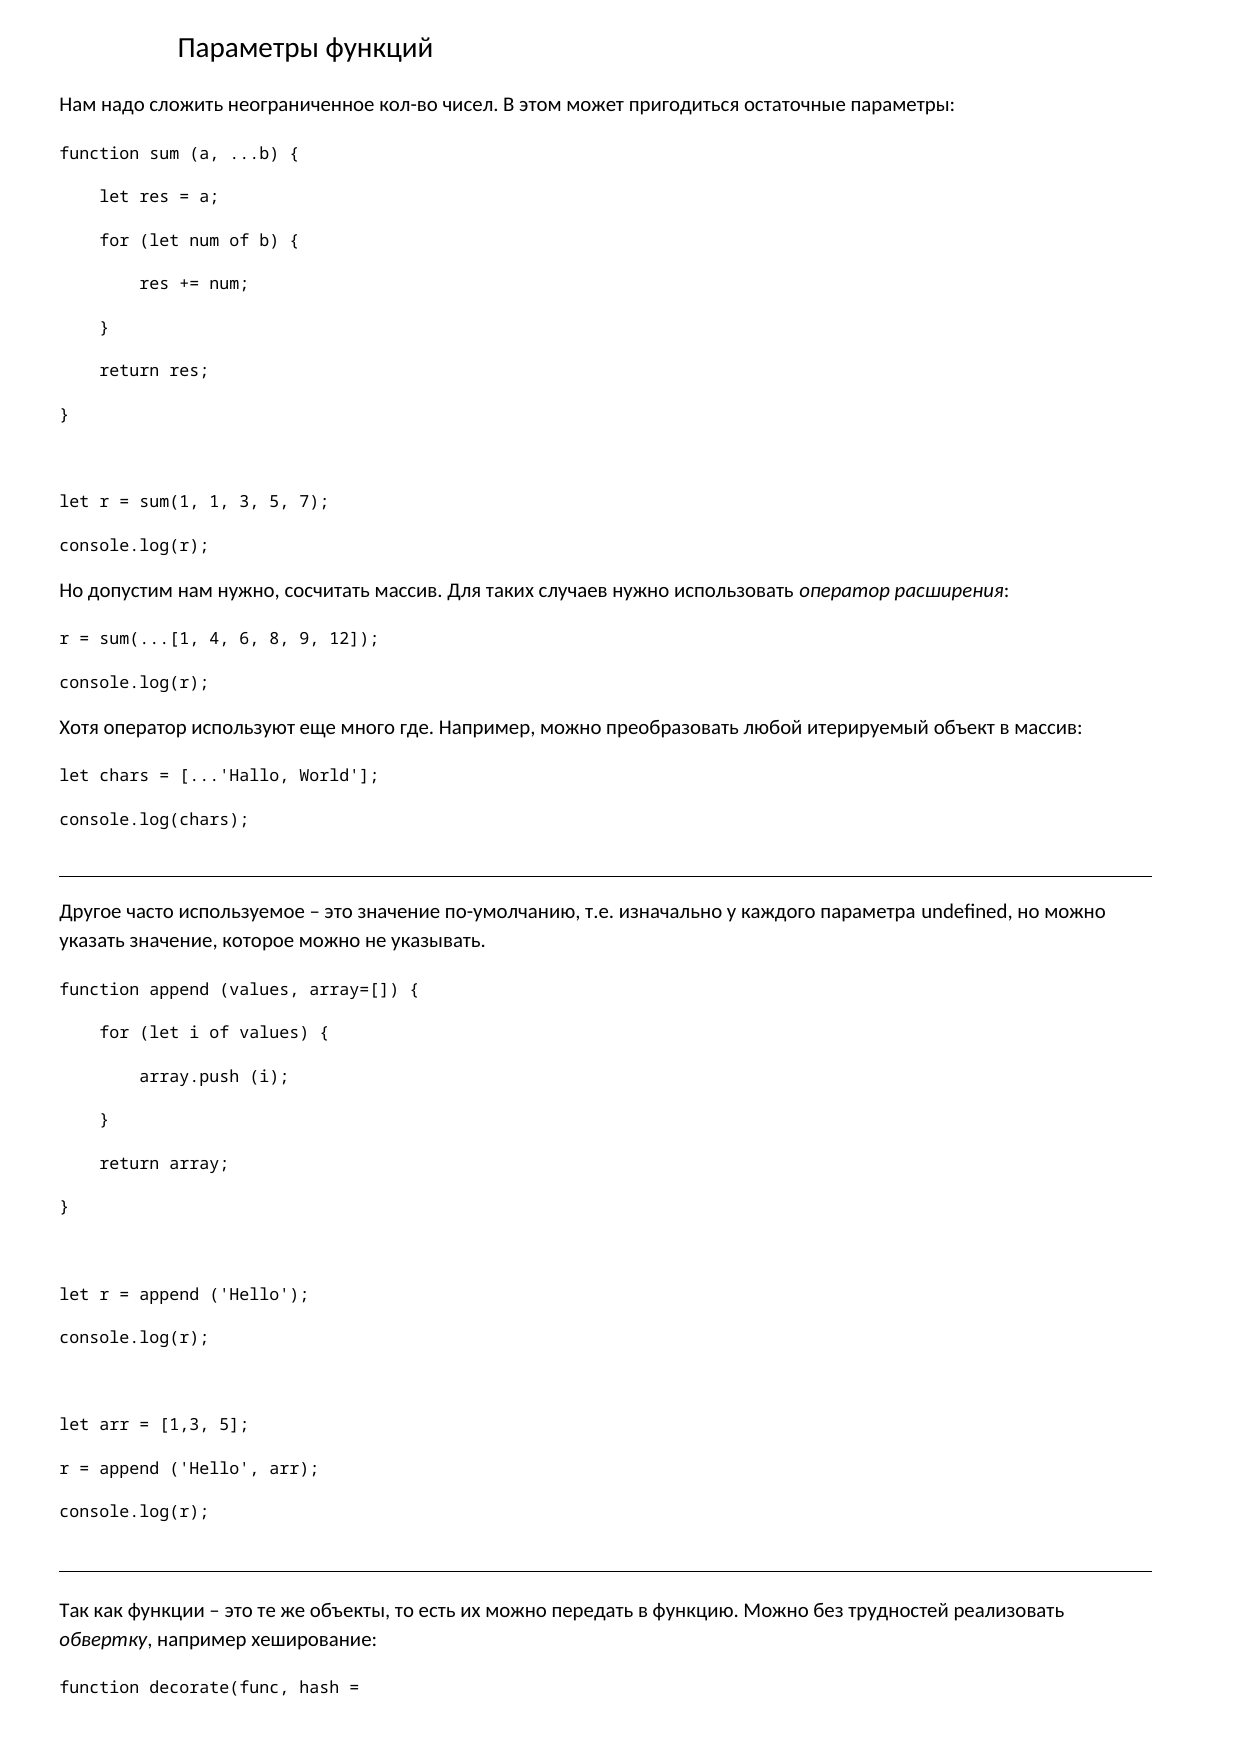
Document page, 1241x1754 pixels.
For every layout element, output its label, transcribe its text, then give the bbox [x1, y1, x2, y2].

text Нам надо сложить неограниченное кол-во чисел. В этом может пригодиться остаточные параметры: [59, 91, 1152, 117]
text console.log(r); [59, 1326, 1152, 1348]
text let arr = [1,3, 5]; [59, 1413, 1152, 1435]
text array.push (i); [59, 1064, 1152, 1087]
text let chars = [...'Hallo, World']; [59, 764, 1152, 787]
text Хотя оператор используют еще много где. Например, можно преобразовать любой итерируемый объект в массив: [59, 714, 1152, 739]
text return array; [59, 1151, 1152, 1174]
text let r = append ('Hello'); [59, 1282, 1152, 1305]
text for (let num of b) { [59, 228, 1152, 251]
text let r = sum(1, 1, 3, 5, 7); [59, 490, 1152, 512]
text Другое часто используемое – это значение по-умолчанию, т.е. изначально у каждого параметра undefined, но можно указать значение, которое можно не указывать. [59, 898, 1152, 953]
text let res = a; [59, 185, 1152, 208]
text console.log(r); [59, 533, 1152, 556]
text console.log(r); [59, 670, 1152, 693]
text } [59, 1108, 1152, 1131]
text function sum (a, ...b) { [59, 141, 1152, 164]
text function decorate(func, hash = [59, 1676, 1152, 1699]
text } [59, 403, 1152, 425]
text for (let i of values) { [59, 1021, 1152, 1043]
text r = append ('Hello', arr); [59, 1456, 1152, 1479]
text } [59, 316, 1152, 338]
text Параметры функций [177, 29, 1152, 65]
text r = sum(...[1, 4, 6, 8, 9, 12]); [59, 627, 1152, 649]
text function append (values, array=[]) { [59, 977, 1152, 1000]
text } [59, 1195, 1152, 1218]
text console.log(chars); [59, 807, 1152, 830]
text console.log(r); [59, 1500, 1152, 1522]
text res += num; [59, 272, 1152, 295]
text Так как функции – это те же объекты, то есть их можно передать в функцию. Можно без трудностей реализовать обвертку, например хеширование: [59, 1597, 1152, 1652]
text Но допустим нам нужно, сосчитать массив. Для таких случаев нужно использовать оператор расширения: [59, 577, 1152, 602]
text return res; [59, 359, 1152, 382]
